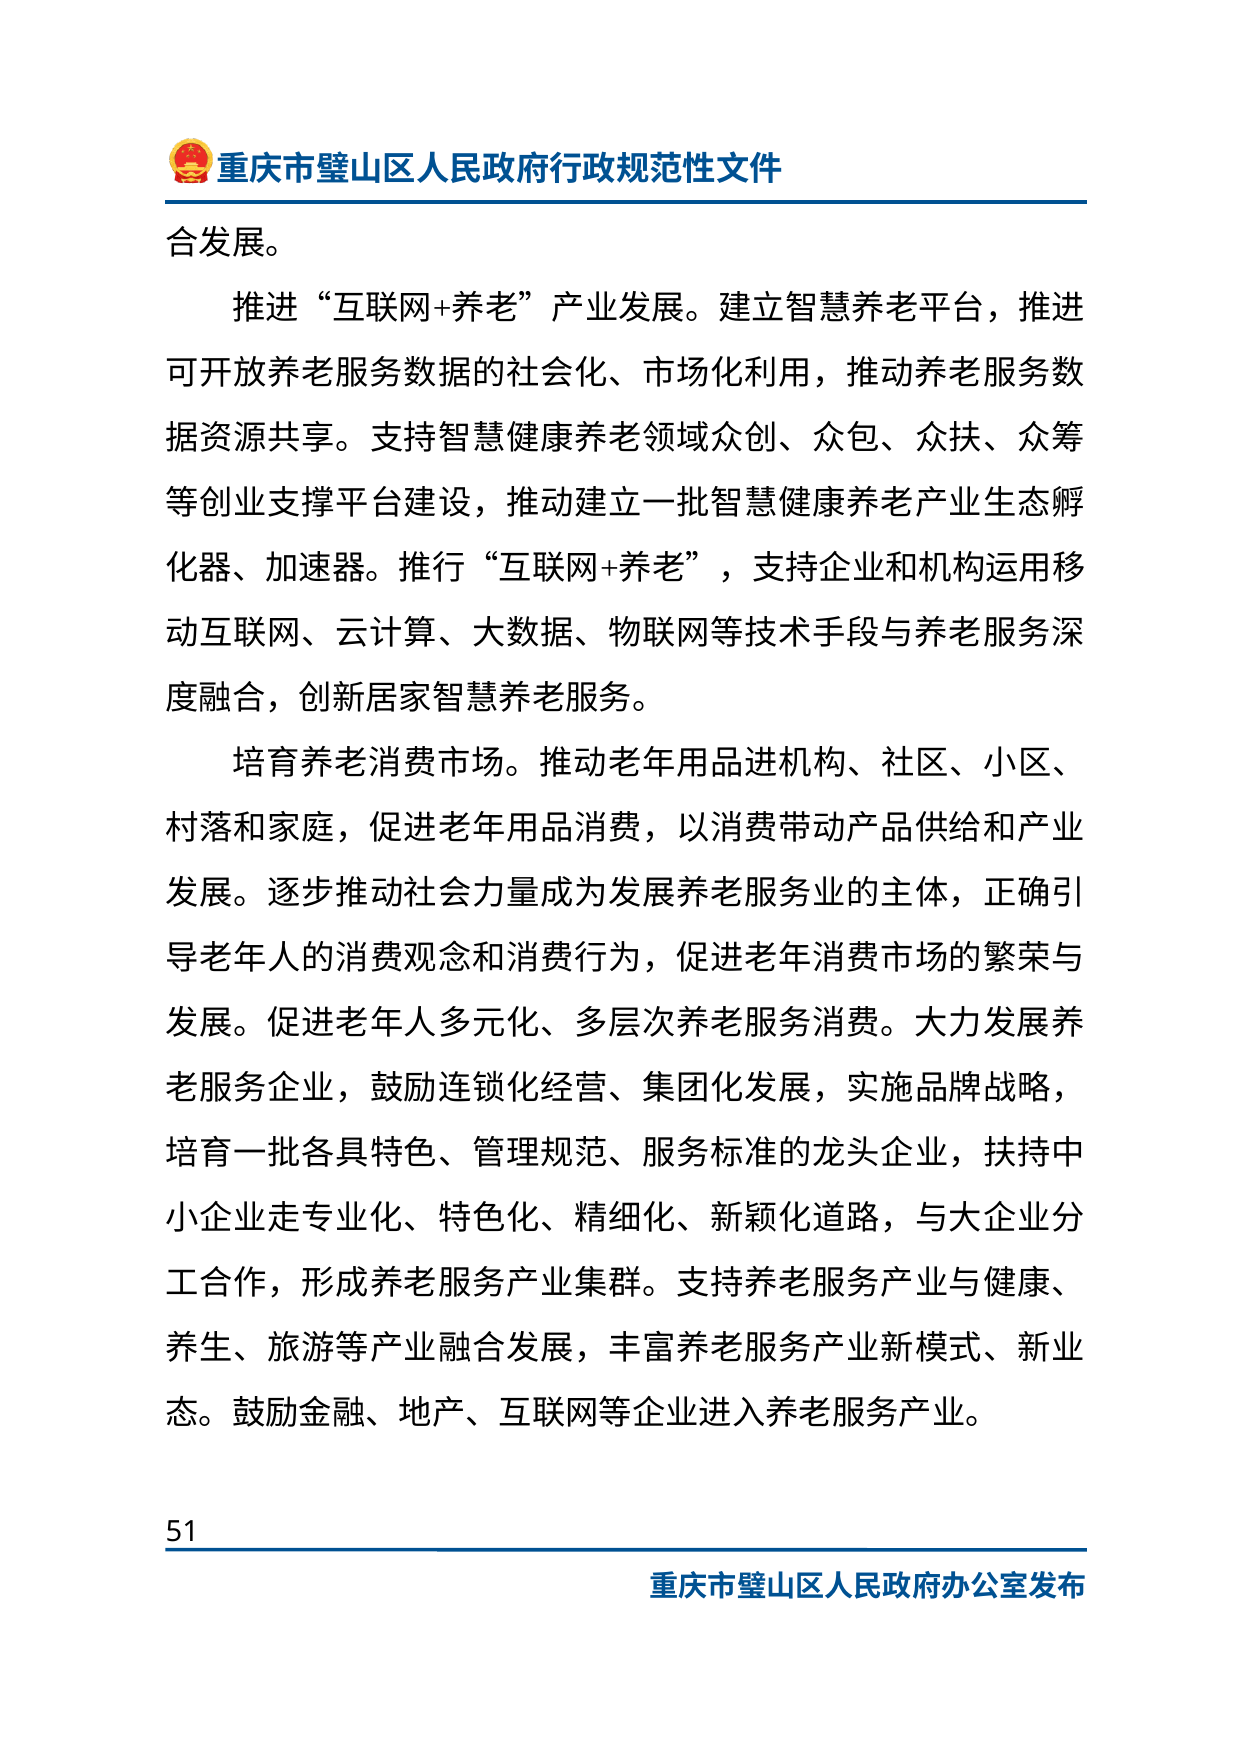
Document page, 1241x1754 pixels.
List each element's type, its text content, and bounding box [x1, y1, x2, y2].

text 培育养老消费市场。推动老年用品进机构、社区、小区、村落和家庭，促进老年用品消费，以消费带动产品供给和产业发展。逐步推动社会力量成为发展养老服务业的主体，正确引导老年人的消费观念和消费行为，促进老年消费市场的繁荣与发展。促进老年人多元化、多层次养老服务消费。大力发展养老服务企业，鼓励连锁化经营、集团化发展，实施品牌战略，培育一批各具特色、管理规范、服务标准的龙头企业，扶持中小企业走专业化、特色化、精细化、新颖化道路，与大企业分工合作，形成养老服务产业集群。支持养老服务产业与健康、养生、旅游等产业融合发展，丰富养老服务产业新模式、新业态。鼓励金融、地产、互联网等企业进入养老服务产业。 [165, 727, 1087, 1442]
picture [165, 136, 217, 187]
text 推进“互联网+养老”产业发展。建立智慧养老平台，推进可开放养老服务数据的社会化、市场化利用，推动养老服务数据资源共享。支持智慧健康养老领域众创、众包、众扶、众筹等创业支撑平台建设，推动建立一批智慧健康养老产业生态孵化器、加速器。推行“互联网+养老”，支持企业和机构运用移动互联网、云计算、大数据、物联网等技术手段与养老服务深度融合，创新居家智慧养老服务。 [165, 272, 1087, 727]
